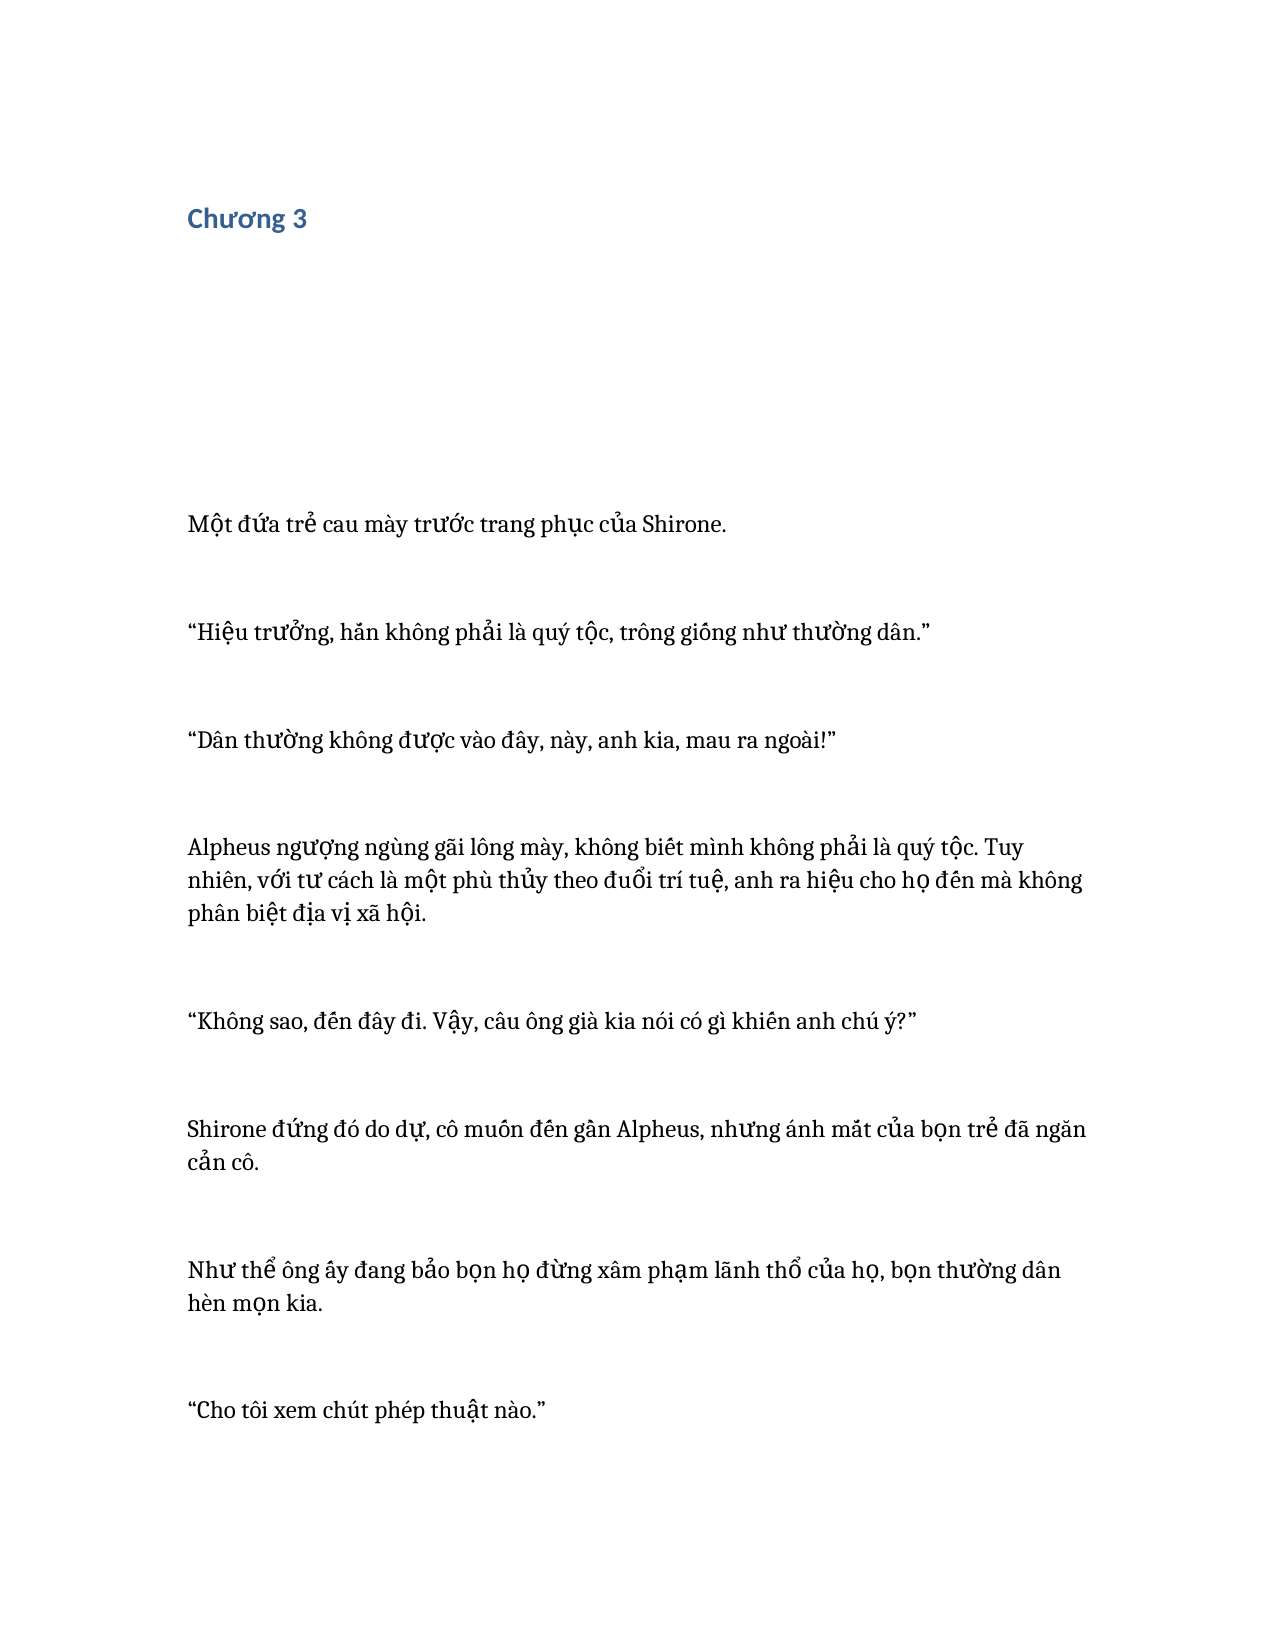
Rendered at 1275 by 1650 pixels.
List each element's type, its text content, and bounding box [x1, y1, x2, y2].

text “Cho tôi xem chút phép thuật nào.” [187, 1396, 1087, 1425]
text Alpheus ngượng ngùng gãi lông mày, không biết mình không phải là quý tộc. Tuy nhiên, với tư cách là một phù thủy theo đuổi trí tuệ, anh ra hiệu cho họ đến mà không phân biệt địa vị xã hội. [187, 833, 1087, 928]
text Như thể ông ấy đang bảo bọn họ đừng xâm phạm lãnh thổ của họ, bọn thường dân hèn mọn kia. [187, 1256, 1087, 1317]
subtitle Chương 3 [187, 200, 1087, 236]
text Shirone đứng đó do dự, cô muốn đến gần Alpheus, nhưng ánh mắt của bọn trẻ đã ngăn cản cô. [187, 1115, 1087, 1177]
text “Dân thường không được vào đây, này, anh kia, mau ra ngoài!” [187, 726, 1087, 754]
text Một đứa trẻ cau mày trước trang phục của Shirone. [187, 510, 1087, 539]
text “Hiệu trưởng, hắn không phải là quý tộc, trông giống như thường dân.” [187, 618, 1087, 647]
text “Không sao, đến đây đi. Vậy, câu ông già kia nói có gì khiến anh chú ý?” [187, 1007, 1087, 1036]
